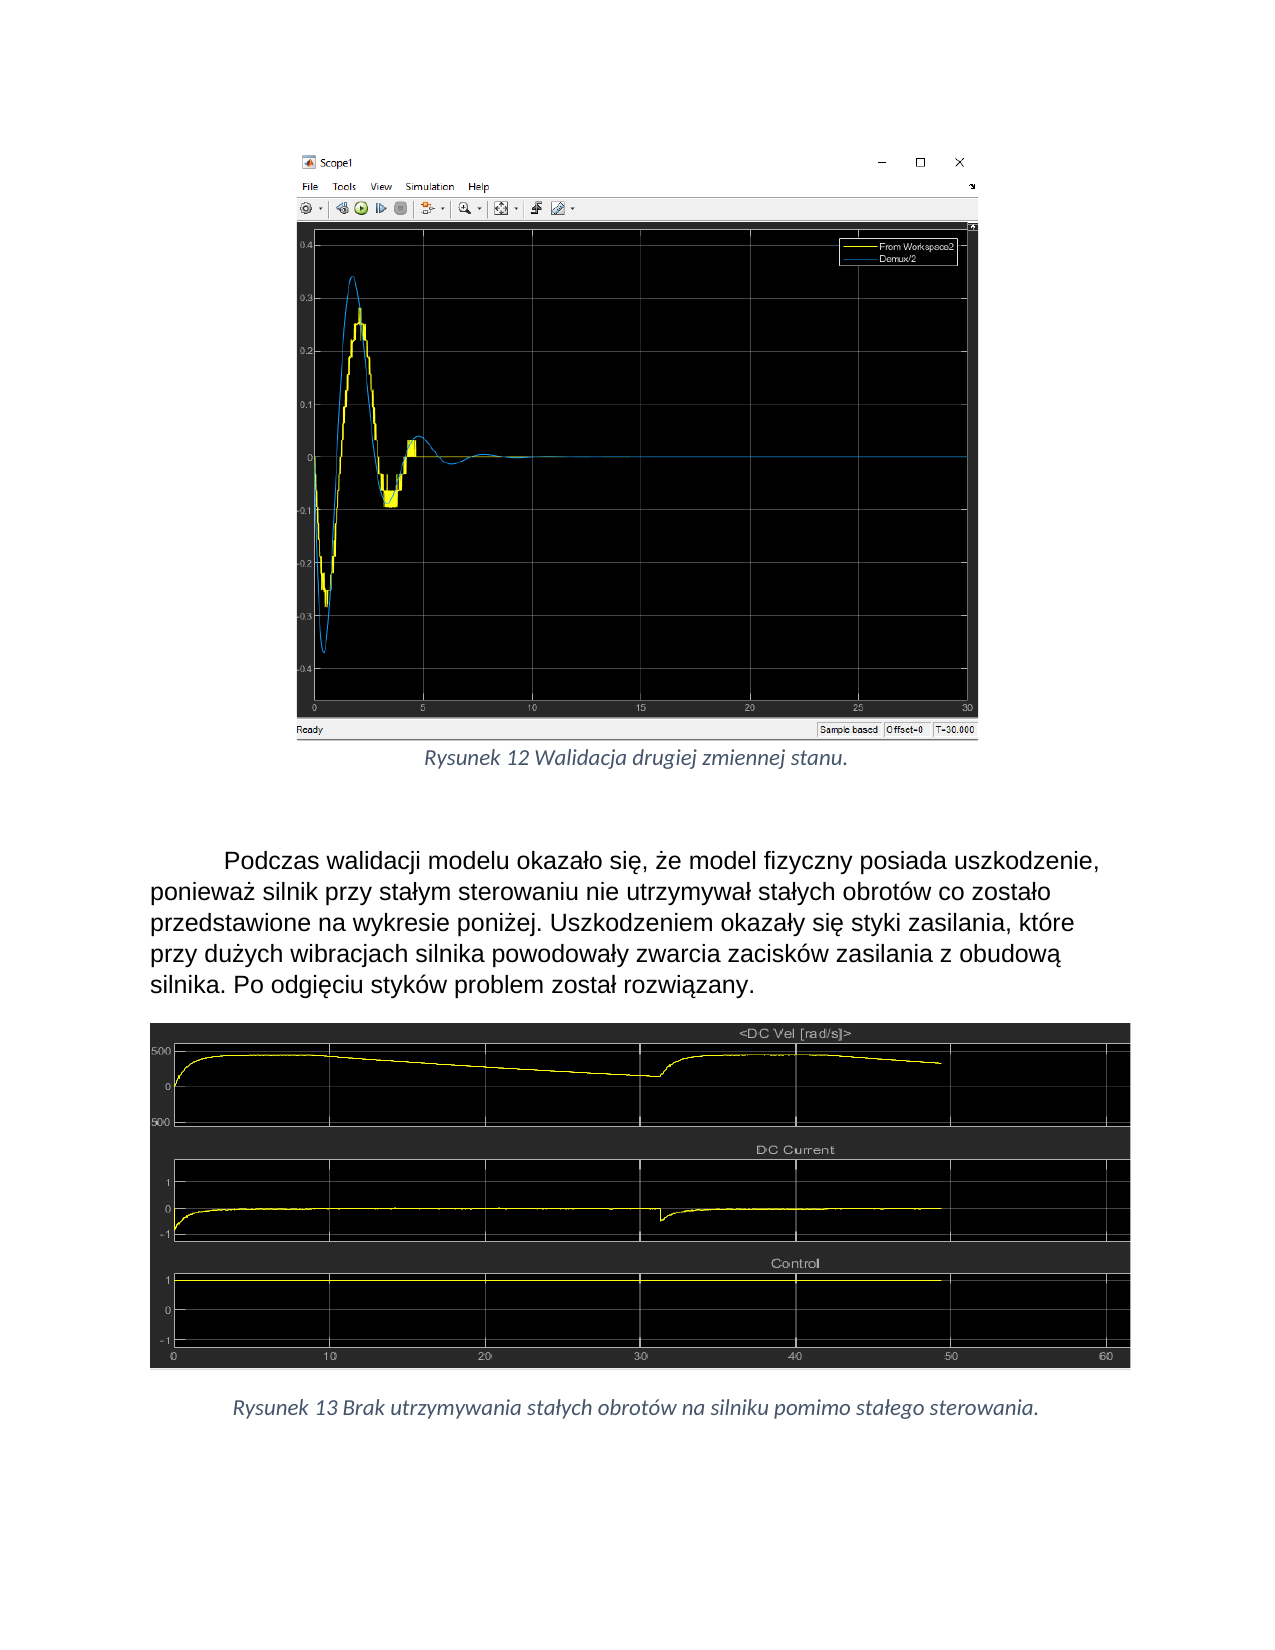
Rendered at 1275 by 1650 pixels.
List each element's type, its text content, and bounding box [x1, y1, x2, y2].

text Rysunek 13 Brak utrzymywania stałych obrotów na silniku pomimo stałego sterowania. [150, 1393, 1125, 1421]
picture [296, 150, 979, 741]
text Rysunek 12 Walidacja drugiej zmiennej stanu. [150, 743, 1125, 771]
text Podczas walidacji modelu okazało się, że model fizyczny posiada uszkodzenie, ponieważ silnik przy stałym sterowaniu nie utrzymywał stałych obrotów co zostało przedstawione na wykresie poniżej. Uszkodzeniem okazały się styki zasilania, które przy dużych wibracjach silnika powodowały zwarcia zacisków zasilania z obudową silnika. Po odgięciu styków problem został rozwiązany. [150, 846, 1125, 999]
picture [150, 1023, 1131, 1370]
